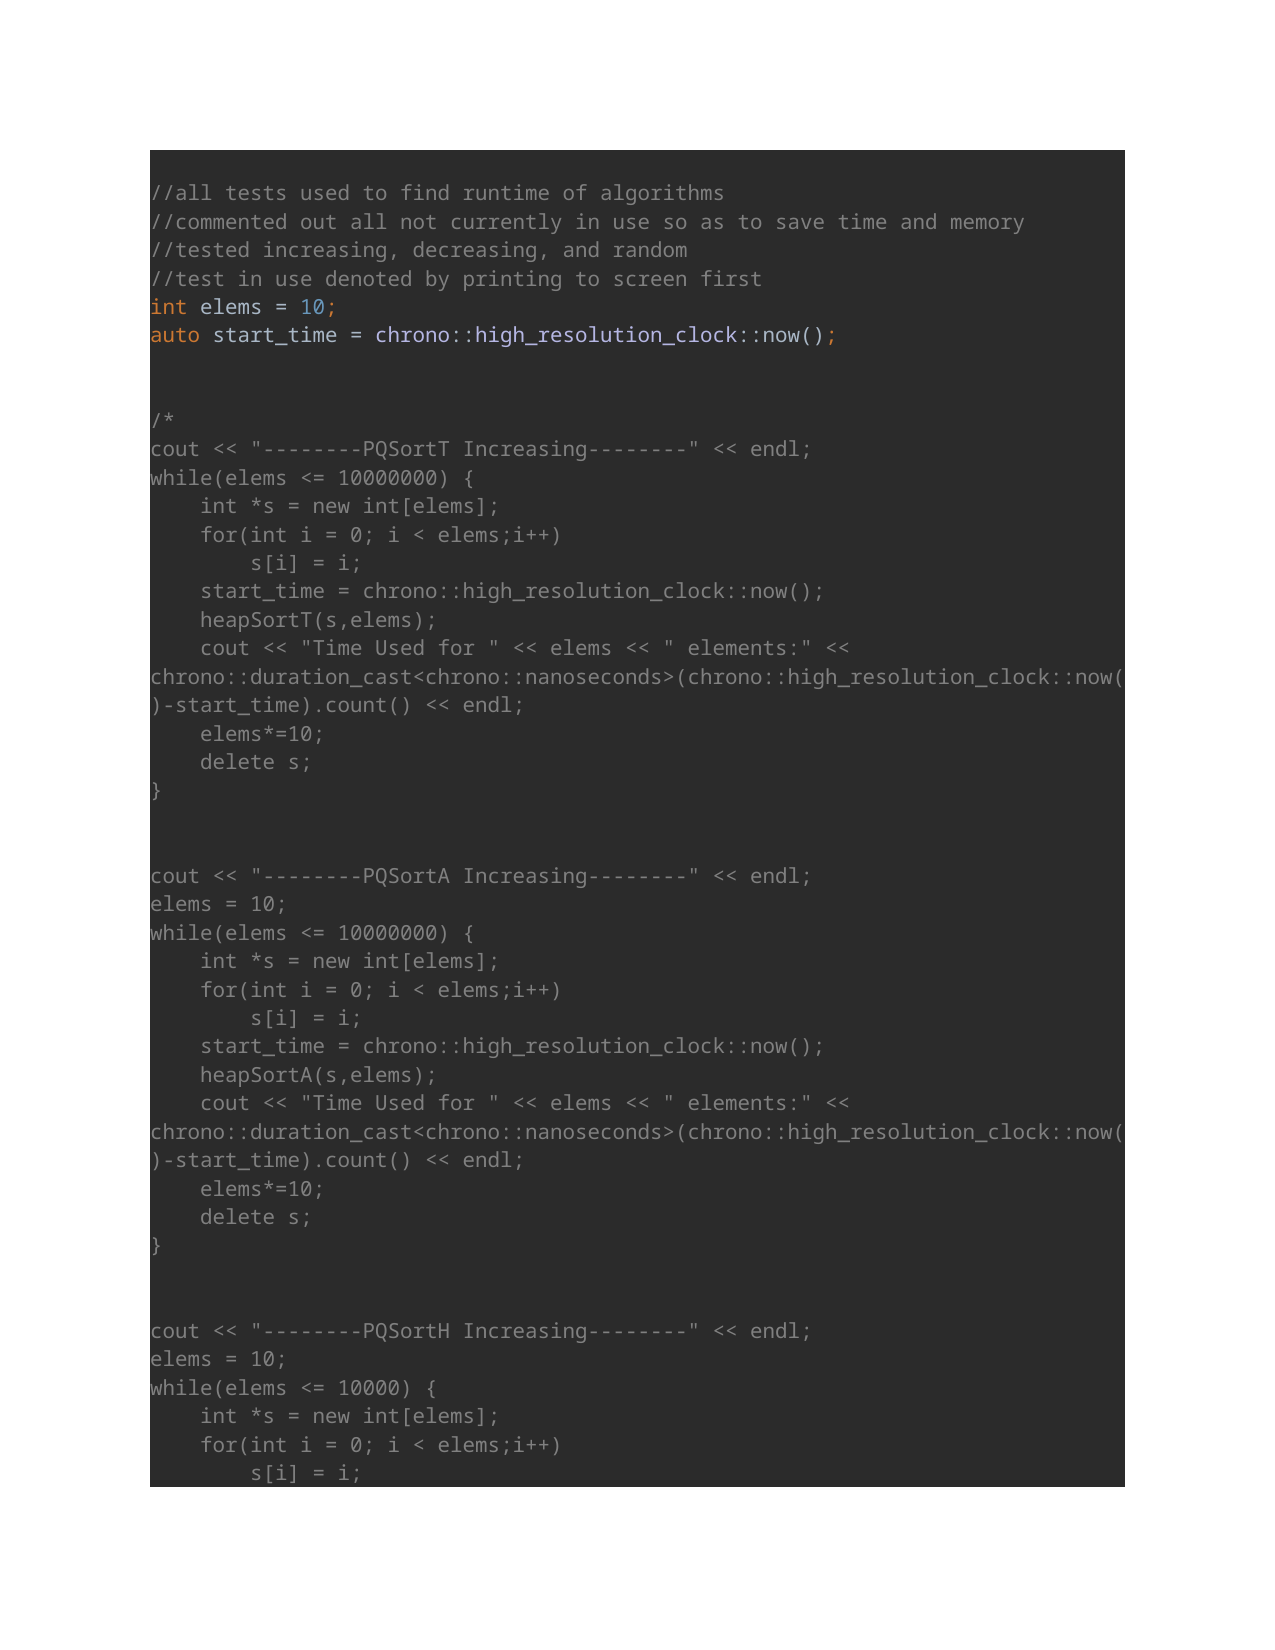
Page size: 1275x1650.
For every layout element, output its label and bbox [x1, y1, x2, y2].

text [150, 150, 1125, 1487]
